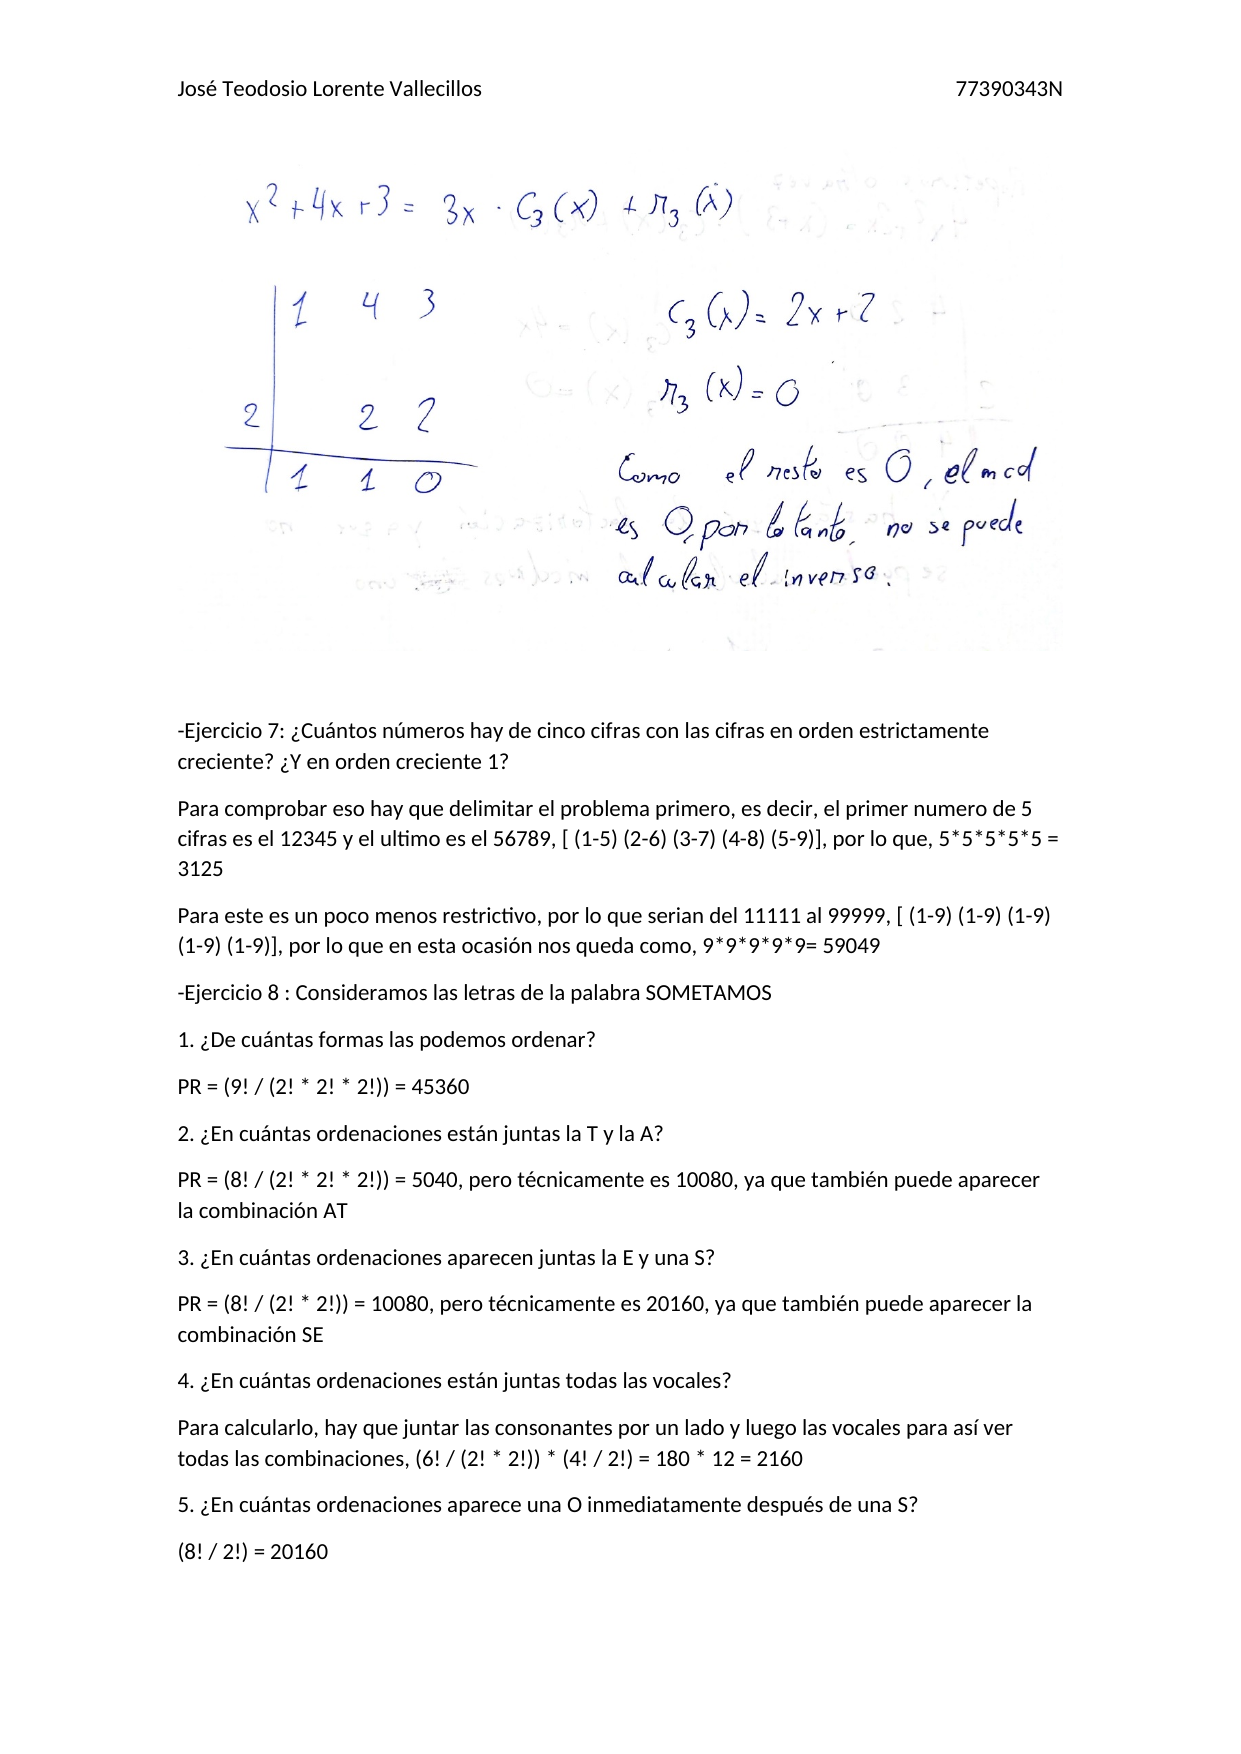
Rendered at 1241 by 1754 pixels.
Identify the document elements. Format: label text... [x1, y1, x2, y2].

text Para calcularlo, hay que juntar las consonantes por un lado y luego las vocales para así ver todas las combinaciones, (6! / (2! * 2!)) * (4! / 2!) = 180 * 12 = 2160 [177, 1413, 1063, 1472]
text Para comprobar eso hay que delimitar el problema primero, es decir, el primer numero de 5 cifras es el 12345 y el ultimo es el 56789, [ (1-5) (2-6) (3-7) (4-8) (5-9)], por lo que, 5*5*5*5*5 = 3125 [177, 794, 1063, 882]
text 2. ¿En cuántas ordenaciones están juntas la T y la A? [177, 1119, 1063, 1147]
text 1. ¿De cuántas formas las podemos ordenar? [177, 1025, 1063, 1053]
text -Ejercicio 7: ¿Cuántos números hay de cinco cifras con las cifras en orden estrictamente creciente? ¿Y en orden creciente 1? [177, 717, 1063, 775]
text 5. ¿En cuántas ordenaciones aparece una O inmediatamente después de una S? [177, 1491, 1063, 1519]
text Para este es un poco menos restrictivo, por lo que serian del 11111 al 99999, [ (1-9) (1-9) (1-9) (1-9) (1-9)], por lo que en esta ocasión nos queda como, 9*9*9*9*9= 59049 [177, 901, 1063, 959]
text PR = (9! / (2! * 2! * 2!)) = 45360 [177, 1072, 1063, 1100]
picture [177, 147, 1063, 651]
text PR = (8! / (2! * 2!)) = 10080, pero técnicamente es 20160, ya que también puede aparecer la combinación SE [177, 1289, 1063, 1348]
text -Ejercicio 8 : Consideramos las letras de la palabra SOMETAMOS [177, 978, 1063, 1006]
text PR = (8! / (2! * 2! * 2!)) = 5040, pero técnicamente es 10080, ya que también puede aparecer la combinación AT [177, 1166, 1063, 1224]
text 4. ¿En cuántas ordenaciones están juntas todas las vocales? [177, 1367, 1063, 1395]
text (8! / 2!) = 20160 [177, 1537, 1063, 1566]
text 3. ¿En cuántas ordenaciones aparecen juntas la E y una S? [177, 1243, 1063, 1271]
